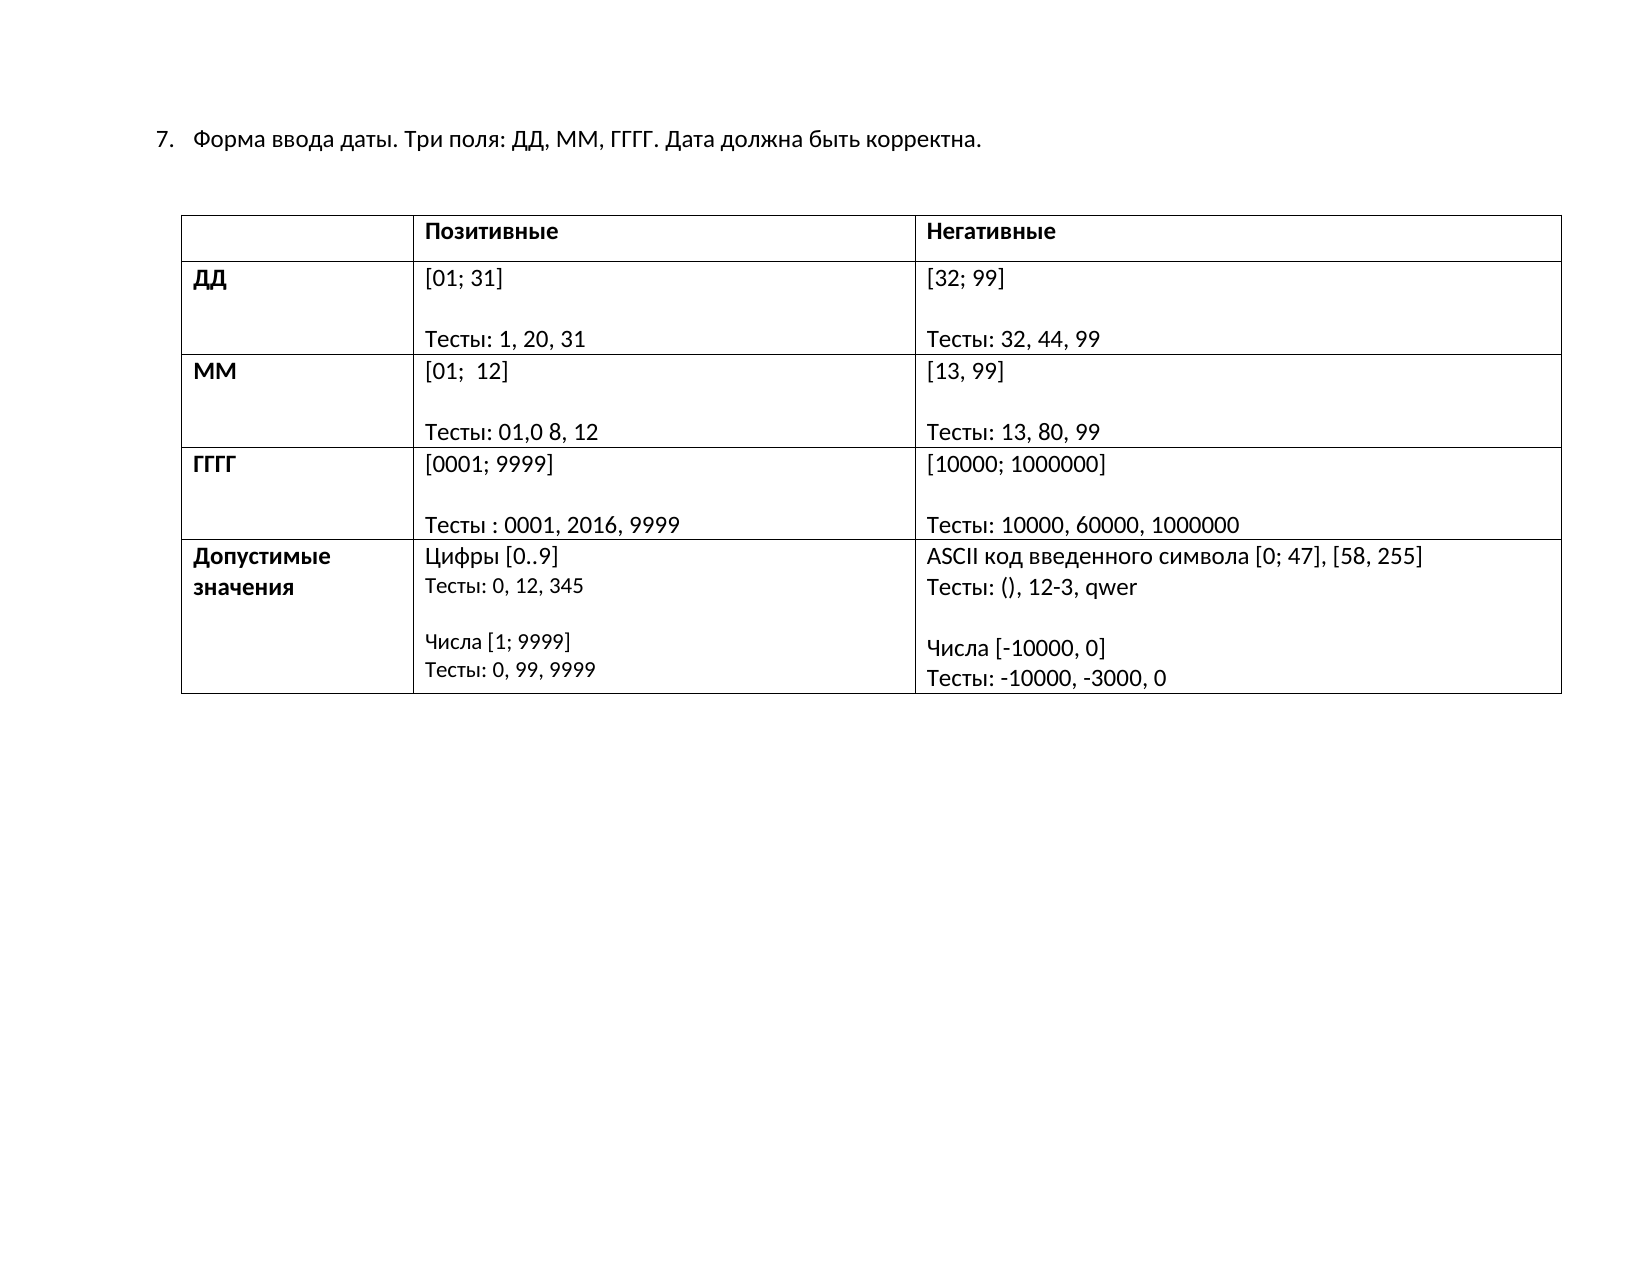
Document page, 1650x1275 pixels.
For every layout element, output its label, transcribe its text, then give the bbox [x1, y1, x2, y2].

table_cell ДД [182, 262, 413, 354]
table_header [182, 216, 413, 261]
table_cell [10000; 1000000] Тесты: 10000, 60000, 1000000 [916, 448, 1561, 539]
table_cell [01; 12] Тесты: 01,0 8, 12 [414, 355, 915, 447]
table_cell Допустимые значения [182, 540, 413, 693]
table_cell [01; 31] Тесты: 1, 20, 31 [414, 262, 915, 354]
table_cell ГГГГ [182, 448, 413, 539]
table_header Позитивные [414, 216, 915, 261]
table_cell ASCII код введенного символа [0; 47], [58, 255] Тесты: (), 12-3, qwer Числа [-10000, 0] Тесты: -10000, -3000, 0 [916, 540, 1561, 693]
table_cell [13, 99] Тесты: 13, 80, 99 [916, 355, 1561, 447]
table_cell Цифры [0..9] Тесты: 0, 12, 345 Числа [1; 9999] Тесты: 0, 99, 9999 [414, 540, 915, 693]
table_cell ММ [182, 355, 413, 447]
list Форма ввода даты. Три поля: ДД, ММ, ГГГГ. Дата должна быть корректна. [156, 124, 1532, 154]
table_header Негативные [916, 216, 1561, 261]
table_cell [0001; 9999] Тесты : 0001, 2016, 9999 [414, 448, 915, 539]
table_cell [32; 99] Тесты: 32, 44, 99 [916, 262, 1561, 354]
